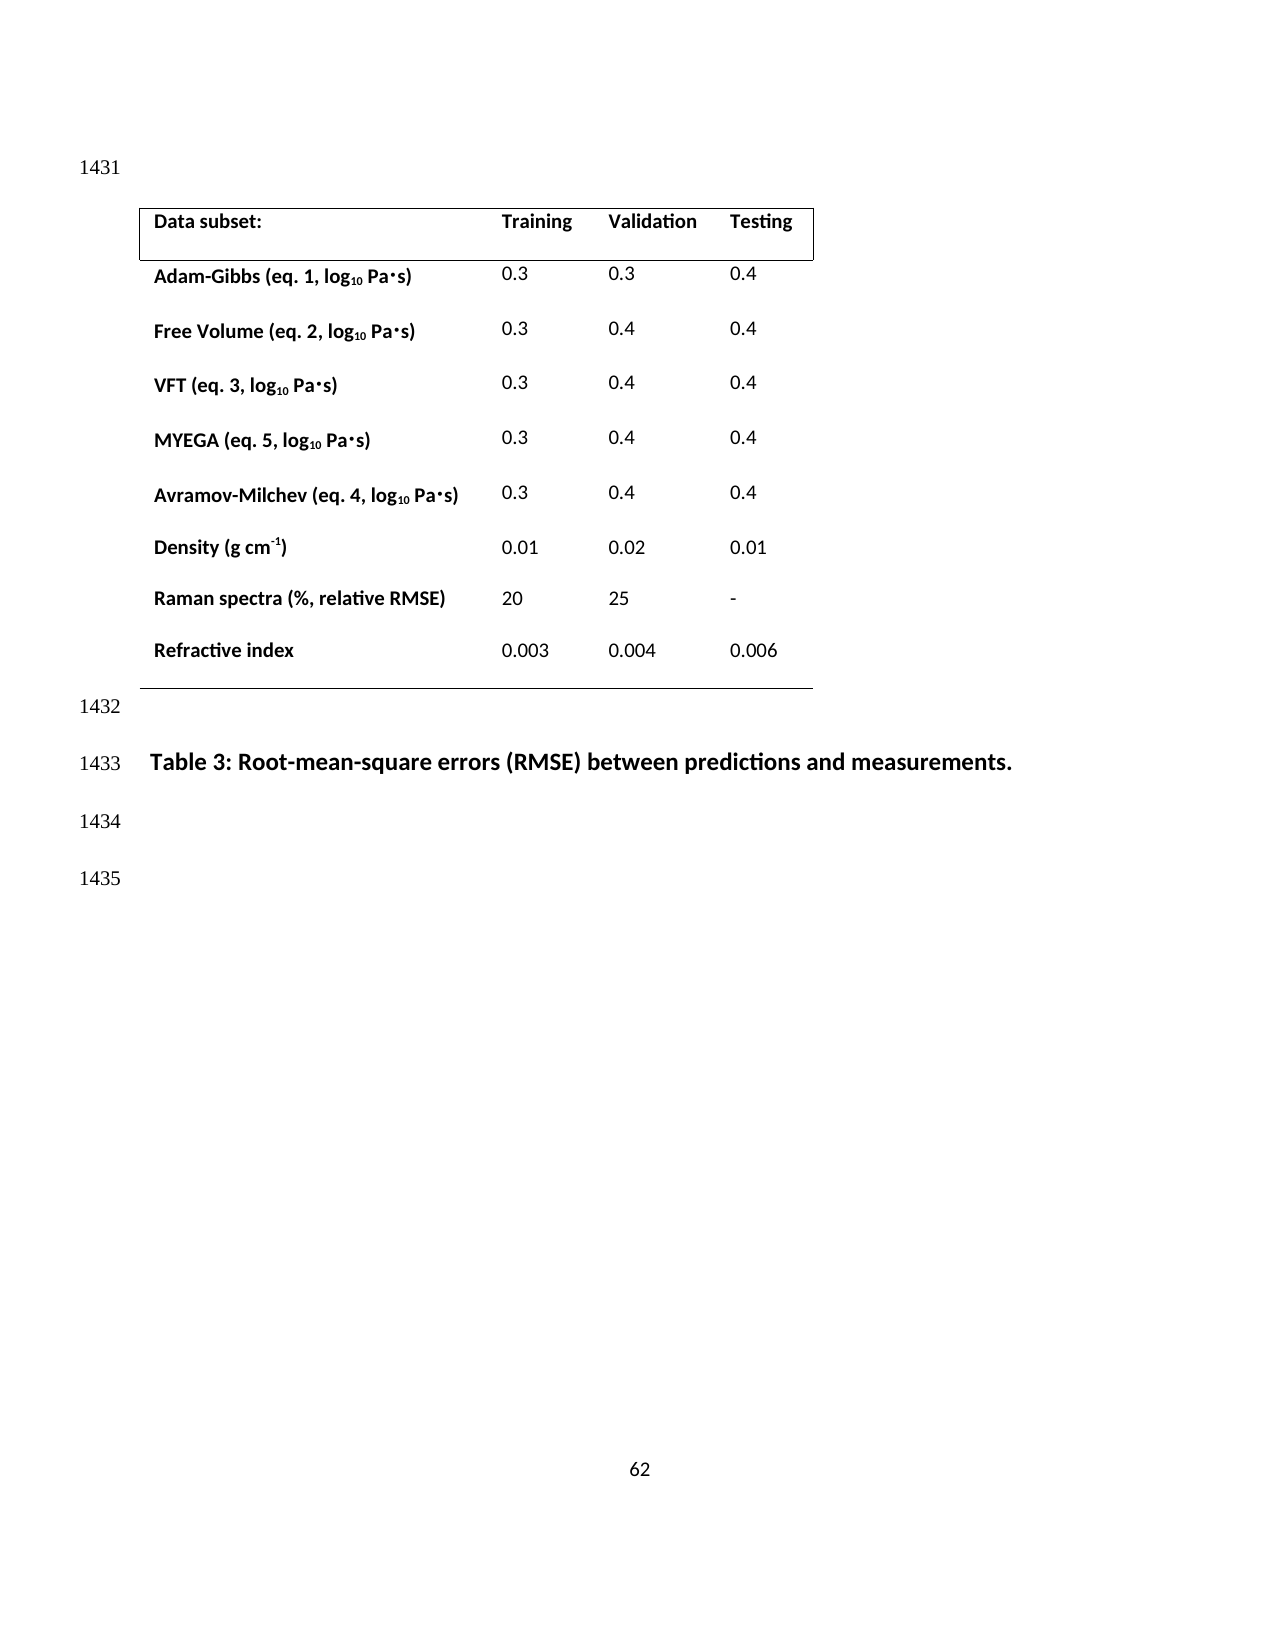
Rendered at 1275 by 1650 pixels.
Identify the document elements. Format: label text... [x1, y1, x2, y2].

table_cell 0.4 [716, 479, 813, 534]
table_cell 0.004 [594, 637, 716, 688]
table_cell 0.01 [716, 534, 813, 585]
table_header Testing [716, 209, 813, 259]
table_cell MYEGA (eq. 5, log10 Pa·s) [140, 424, 487, 479]
table_cell Free Volume (eq. 2, log10 Pa·s) [140, 315, 487, 369]
table_cell Avramov-Milchev (eq. 4, log10 Pa·s) [140, 479, 487, 534]
table_header Training [487, 209, 594, 259]
table_cell 0.4 [594, 315, 716, 369]
table_cell 0.006 [716, 637, 813, 688]
table_cell 0.02 [594, 534, 716, 585]
table_cell Refractive index [140, 637, 487, 688]
table_cell 0.3 [594, 261, 716, 315]
table_cell 0.4 [716, 370, 813, 424]
text Table 3: Root-mean-square errors (RMSE) between predictions and measurements. [150, 746, 1125, 777]
table_cell Raman spectra (%, relative RMSE) [140, 585, 487, 637]
table_cell Adam-Gibbs (eq. 1, log10 Pa·s) [140, 261, 487, 315]
table_cell 20 [487, 585, 594, 637]
table_cell 0.4 [716, 424, 813, 479]
table_cell 25 [594, 585, 716, 637]
table_cell 0.4 [594, 479, 716, 534]
table_cell 0.3 [487, 315, 594, 369]
table_cell 0.3 [487, 479, 594, 534]
table_cell 0.4 [594, 424, 716, 479]
table_cell 0.4 [716, 315, 813, 369]
table_cell 0.3 [487, 261, 594, 315]
table_cell 0.3 [487, 370, 594, 424]
table_header Validation [594, 209, 716, 259]
table_cell 0.4 [716, 261, 813, 315]
table_cell - [716, 585, 813, 637]
table_cell 0.3 [487, 424, 594, 479]
table_header Data subset: [140, 209, 487, 259]
table_cell Density (g cm-1) [140, 534, 487, 585]
table_cell 0.01 [487, 534, 594, 585]
table_cell 0.4 [594, 370, 716, 424]
table_cell 0.003 [487, 637, 594, 688]
table_cell VFT (eq. 3, log10 Pa·s) [140, 370, 487, 424]
